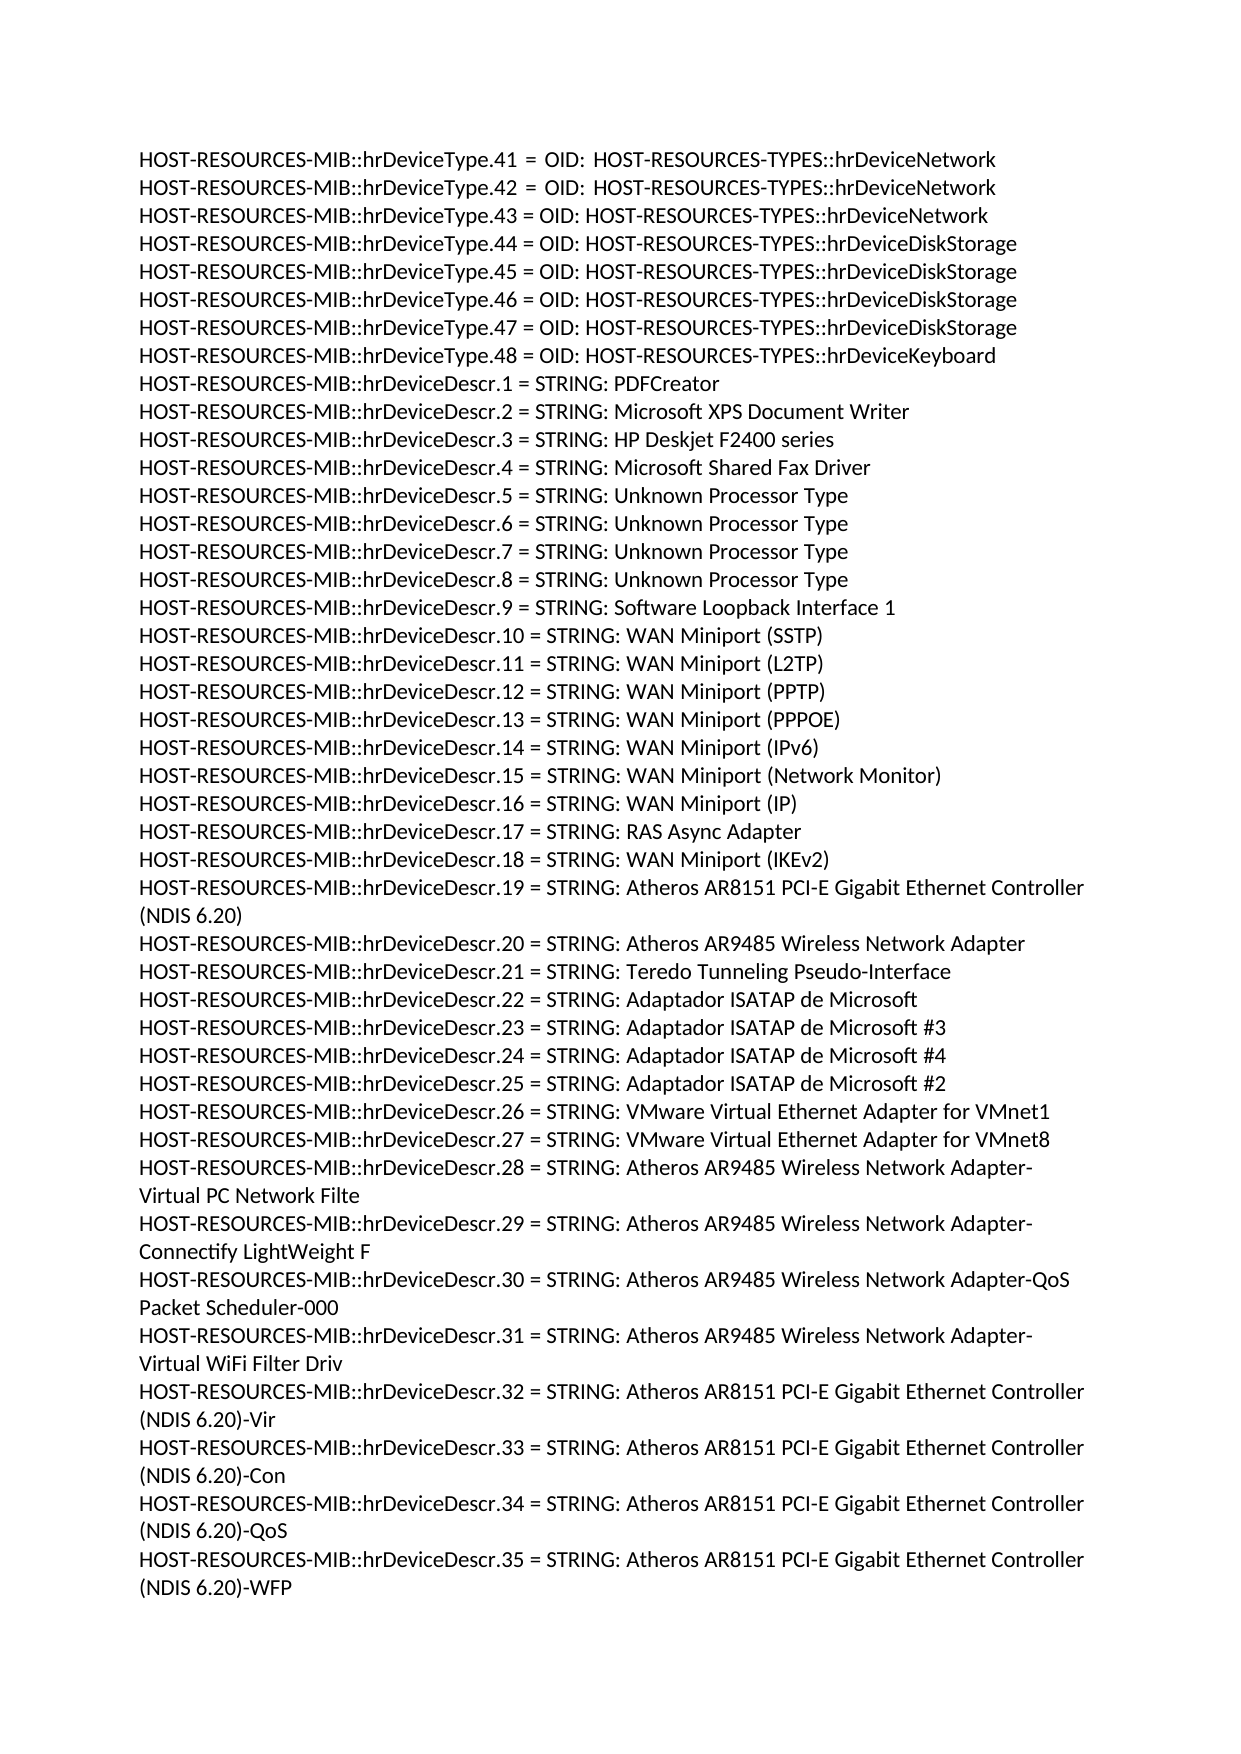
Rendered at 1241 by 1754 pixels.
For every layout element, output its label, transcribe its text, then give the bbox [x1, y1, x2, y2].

text HOST-RESOURCES-MIB::hrDeviceType.41 = OID: HOST-RESOURCES-TYPES::hrDeviceNetwork HOST-RESOURCES-MIB::hrDeviceType.42 = OID: HOST-RESOURCES-TYPES::hrDeviceNetwork HOST-RESOURCES-MIB::hrDeviceType.43 = OID: HOST-RESOURCES-TYPES::hrDeviceNetwork [139, 145, 996, 229]
text HOST-RESOURCES-MIB::hrDeviceDescr.22 = STRING: Adaptador ISATAP de Microsoft HOST-RESOURCES-MIB::hrDeviceDescr.23 = STRING: Adaptador ISATAP de Microsoft #3 HOST-RESOURCES-MIB::hrDeviceDescr.24 = STRING: Adaptador ISATAP de Microsoft #4 HOST-RESOURCES-MIB::hrDeviceDescr.25 = STRING: Adaptador ISATAP de Microsoft #2 [139, 985, 953, 1097]
text HOST-RESOURCES-MIB::hrDeviceDescr.11 = STRING: WAN Miniport (L2TP) HOST-RESOURCES-MIB::hrDeviceDescr.12 = STRING: WAN Miniport (PPTP) HOST-RESOURCES-MIB::hrDeviceDescr.13 = STRING: WAN Miniport (PPPOE) [139, 650, 847, 733]
text HOST-RESOURCES-MIB::hrDeviceDescr.35 = STRING: Atheros AR8151 PCI-E Gigabit Ethernet Controller (NDIS 6.20)-WFP [139, 1545, 1093, 1601]
text HOST-RESOURCES-MIB::hrDeviceDescr.26 = STRING: VMware Virtual Ethernet Adapter for VMnet1 HOST-RESOURCES-MIB::hrDeviceDescr.27 = STRING: VMware Virtual Ethernet Adapter for VMnet8 HOST-RESOURCES-MIB::hrDeviceDescr.28 = STRING: Atheros AR9485 Wireless Network Adapter- Virtual PC Network Filte [139, 1097, 1057, 1209]
text HOST-RESOURCES-MIB::hrDeviceType.44 = OID: HOST-RESOURCES-TYPES::hrDeviceDiskStorage HOST-RESOURCES-MIB::hrDeviceType.45 = OID: HOST-RESOURCES-TYPES::hrDeviceDiskStorage HOST-RESOURCES-MIB::hrDeviceType.46 = OID: HOST-RESOURCES-TYPES::hrDeviceDiskStorage HOST-RESOURCES-MIB::hrDeviceType.47 = OID: HOST-RESOURCES-TYPES::hrDeviceDiskStorage HOST-RESOURCES-MIB::hrDeviceType.48 = OID: HOST-RESOURCES-TYPES::hrDeviceKeyboard HOST-RESOURCES-MIB::hrDeviceDescr.1 = STRING: PDFCreator [139, 229, 1026, 397]
text HOST-RESOURCES-MIB::hrDeviceDescr.34 = STRING: Atheros AR8151 PCI-E Gigabit Ethernet Controller (NDIS 6.20)-QoS [139, 1489, 1093, 1545]
text HOST-RESOURCES-MIB::hrDeviceDescr.33 = STRING: Atheros AR8151 PCI-E Gigabit Ethernet Controller (NDIS 6.20)-Con [139, 1433, 1093, 1489]
text HOST-RESOURCES-MIB::hrDeviceDescr.14 = STRING: WAN Miniport (IPv6) [139, 733, 1105, 761]
text HOST-RESOURCES-MIB::hrDeviceDescr.15 = STRING: WAN Miniport (Network Monitor) HOST-RESOURCES-MIB::hrDeviceDescr.16 = STRING: WAN Miniport (IP) [139, 761, 948, 817]
text HOST-RESOURCES-MIB::hrDeviceDescr.30 = STRING: Atheros AR9485 Wireless Network Adapter-QoS Packet Scheduler-000 [139, 1265, 1094, 1321]
text HOST-RESOURCES-MIB::hrDeviceDescr.31 = STRING: Atheros AR9485 Wireless Network Adapter- Virtual WiFi Filter Driv [139, 1321, 1057, 1377]
text HOST-RESOURCES-MIB::hrDeviceDescr.20 = STRING: Atheros AR9485 Wireless Network Adapter HOST-RESOURCES-MIB::hrDeviceDescr.21 = STRING: Teredo Tunneling Pseudo-Interface [139, 929, 1033, 985]
text HOST-RESOURCES-MIB::hrDeviceDescr.17 = STRING: RAS Async Adapter HOST-RESOURCES-MIB::hrDeviceDescr.18 = STRING: WAN Miniport (IKEv2) [139, 817, 836, 873]
text HOST-RESOURCES-MIB::hrDeviceDescr.19 = STRING: Atheros AR8151 PCI-E Gigabit Ethernet Controller (NDIS 6.20) [139, 873, 1093, 929]
text HOST-RESOURCES-MIB::hrDeviceDescr.4 = STRING: Microsoft Shared Fax Driver HOST-RESOURCES-MIB::hrDeviceDescr.5 = STRING: Unknown Processor Type HOST-RESOURCES-MIB::hrDeviceDescr.6 = STRING: Unknown Processor Type HOST-RESOURCES-MIB::hrDeviceDescr.7 = STRING: Unknown Processor Type HOST-RESOURCES-MIB::hrDeviceDescr.8 = STRING: Unknown Processor Type HOST-RESOURCES-MIB::hrDeviceDescr.9 = STRING: Software Loopback Interface 1 HOST-RESOURCES-MIB::hrDeviceDescr.10 = STRING: WAN Miniport (SSTP) [139, 453, 903, 649]
text HOST-RESOURCES-MIB::hrDeviceDescr.29 = STRING: Atheros AR9485 Wireless Network Adapter- Connectify LightWeight F [139, 1209, 1057, 1265]
text HOST-RESOURCES-MIB::hrDeviceDescr.32 = STRING: Atheros AR8151 PCI-E Gigabit Ethernet Controller (NDIS 6.20)-Vir [139, 1377, 1094, 1433]
text HOST-RESOURCES-MIB::hrDeviceDescr.2 = STRING: Microsoft XPS Document Writer HOST-RESOURCES-MIB::hrDeviceDescr.3 = STRING: HP Deskjet F2400 series [139, 397, 917, 453]
